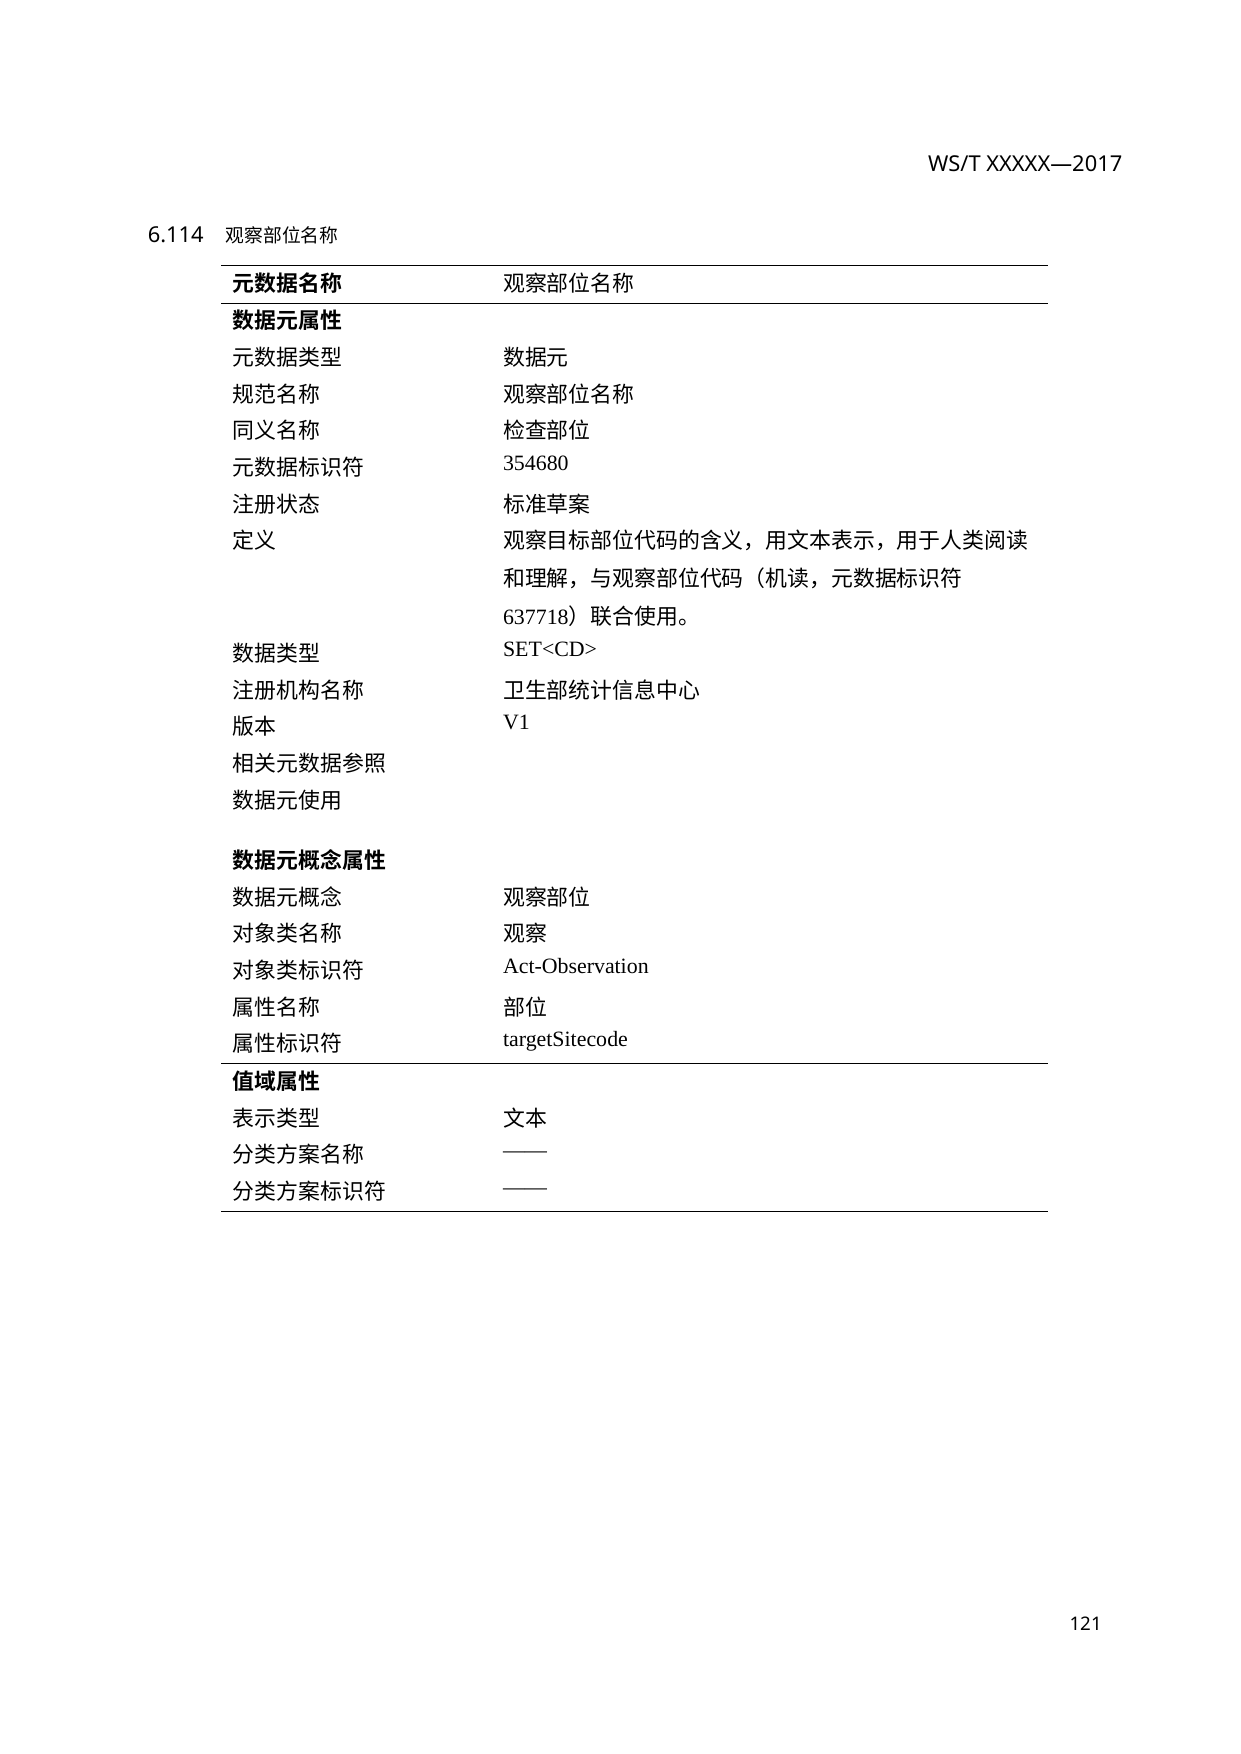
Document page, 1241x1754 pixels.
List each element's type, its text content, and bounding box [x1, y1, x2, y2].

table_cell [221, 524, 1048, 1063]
text 观察部位名称 [148, 217, 1122, 248]
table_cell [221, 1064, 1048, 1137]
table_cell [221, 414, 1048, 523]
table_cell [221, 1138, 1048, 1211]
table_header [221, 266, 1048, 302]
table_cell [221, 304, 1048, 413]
